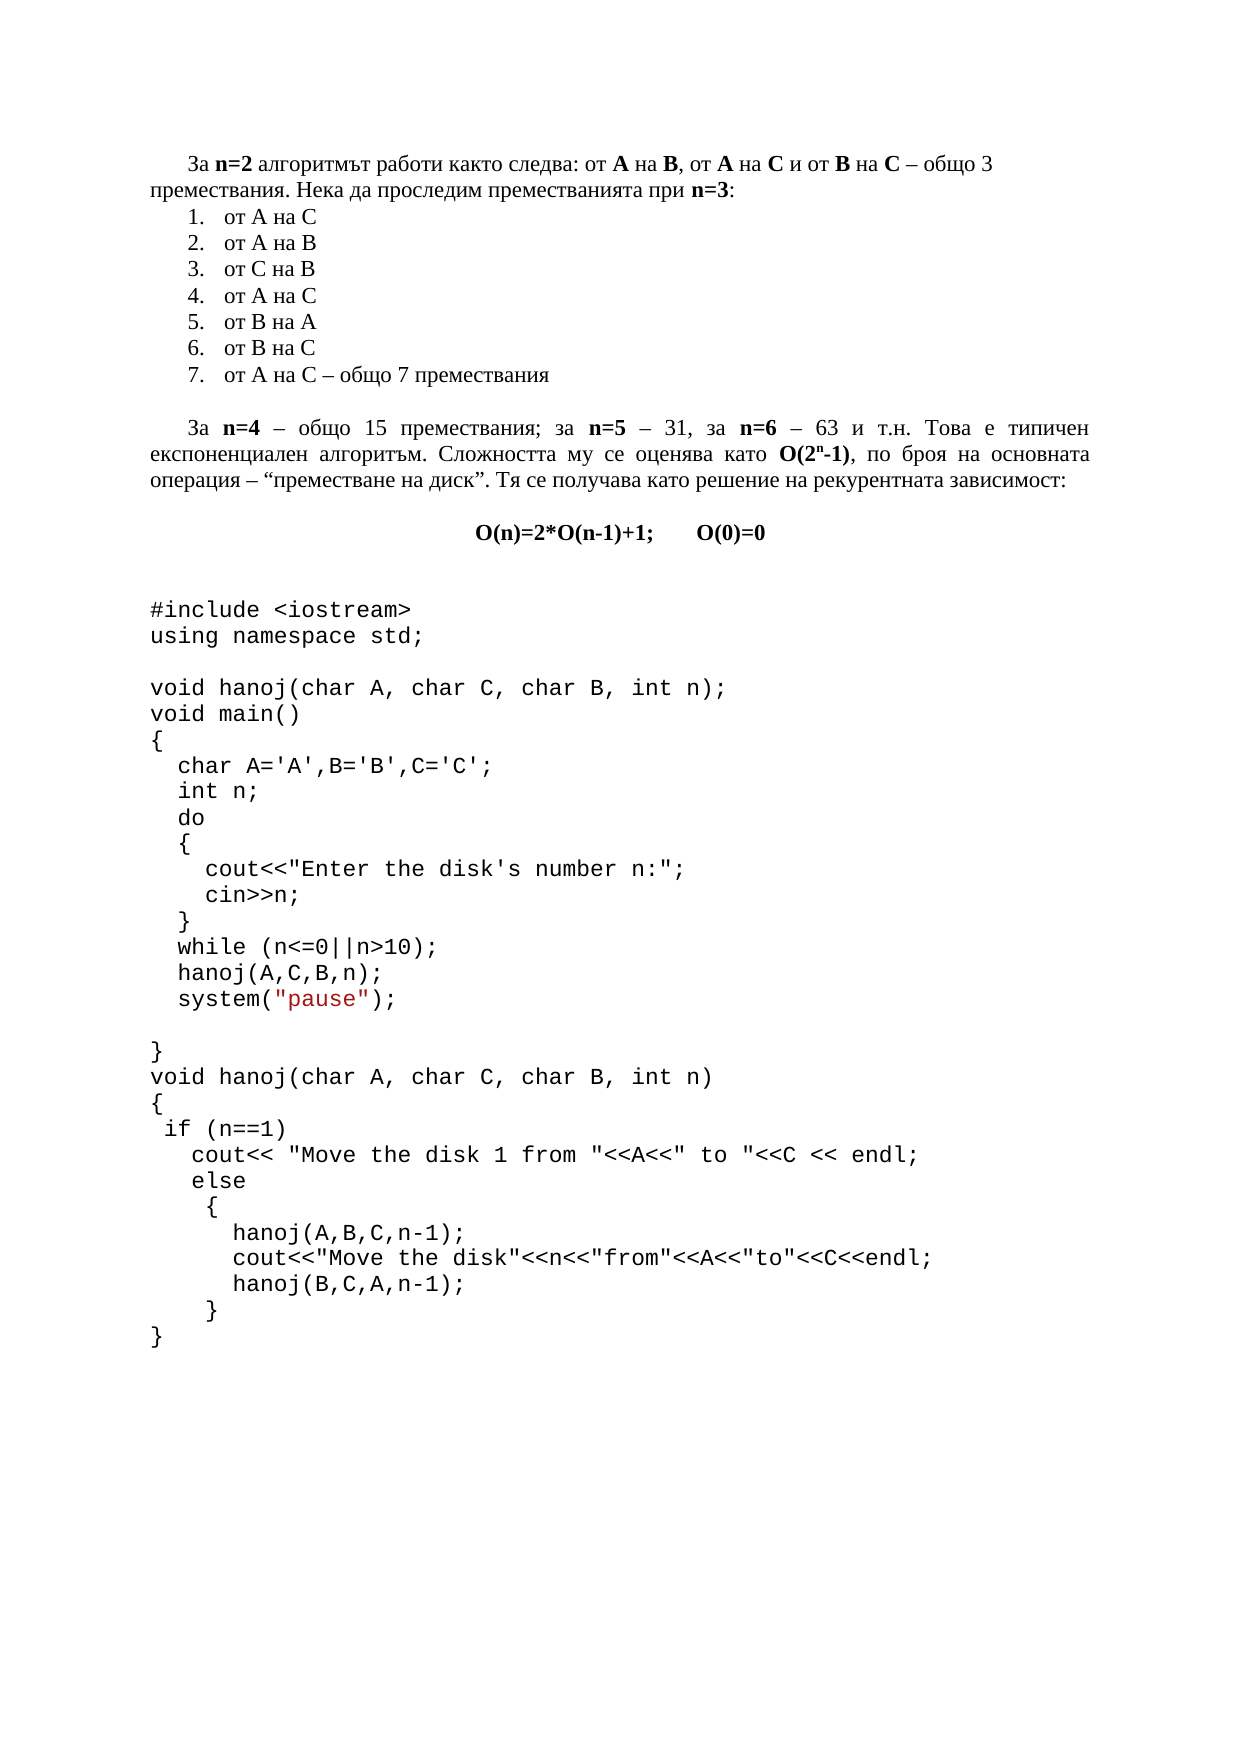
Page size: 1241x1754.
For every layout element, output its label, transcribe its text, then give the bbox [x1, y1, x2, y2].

text cin>>n; [150, 884, 1090, 909]
text int n; [150, 780, 1090, 806]
text void main() [150, 702, 1090, 728]
list от С на В [187, 255, 1090, 282]
text За n=4 – общо 15 премествания; за n=5 – 31, за n=6 – 63 и т.н. Това е типичен експоненциален алгоритъм. Сложността му се оценява като О(2n-1), по броя на основната операция – “преместване на диск”. Тя се получава като решение на рекурентната зависимост: [150, 413, 1090, 493]
list от А на С [187, 282, 1090, 308]
text cout<<"Enter the disk's number n:"; [150, 858, 1090, 884]
text hanoj(A,C,B,n); [150, 961, 1090, 987]
text hanoj(A,B,C,n-1); [150, 1221, 1090, 1247]
list от А на В [187, 229, 1090, 255]
list от А на С – общо 7 премествания [187, 361, 1090, 387]
text { [150, 1091, 1090, 1117]
text { [150, 728, 1090, 754]
text } [150, 1039, 1090, 1065]
text else [150, 1169, 1090, 1195]
text } [150, 1299, 1090, 1324]
text За n=2 алгоритмът работи както следва: от А на В, от А на С и от В на С – общо 3 премествания. Нека да проследим преместванията при n=3: [150, 150, 1090, 203]
text void hanoj(char A, char C, char B, int n); [150, 676, 1090, 702]
text while (n<=0||n>10); [150, 936, 1090, 961]
text do [150, 806, 1090, 832]
text } [150, 909, 1090, 936]
list от А на С [187, 203, 1090, 229]
text cout<<"Move the disk"<<n<<"from"<<A<<"to"<<C<<endl; [150, 1247, 1090, 1273]
text hanoj(B,C,A,n-1); [150, 1273, 1090, 1299]
text { [150, 1195, 1090, 1221]
text #include <iostream> [150, 598, 1090, 624]
list от В на А [187, 308, 1090, 334]
text char A='A',B='B',C='C'; [150, 754, 1090, 780]
list от В на С [187, 334, 1090, 361]
text if (n==1) [150, 1117, 1090, 1143]
text } [150, 1324, 1090, 1351]
text { [150, 832, 1090, 858]
text void hanoj(char A, char C, char B, int n) [150, 1065, 1090, 1091]
text system("pause"); [150, 987, 1090, 1013]
text using namespace std; [150, 624, 1090, 650]
text cout<< "Move the disk 1 from "<<A<<" to "<<C << endl; [150, 1143, 1090, 1169]
text O(n)=2*O(n-1)+1; O(0)=0 [150, 519, 1090, 545]
